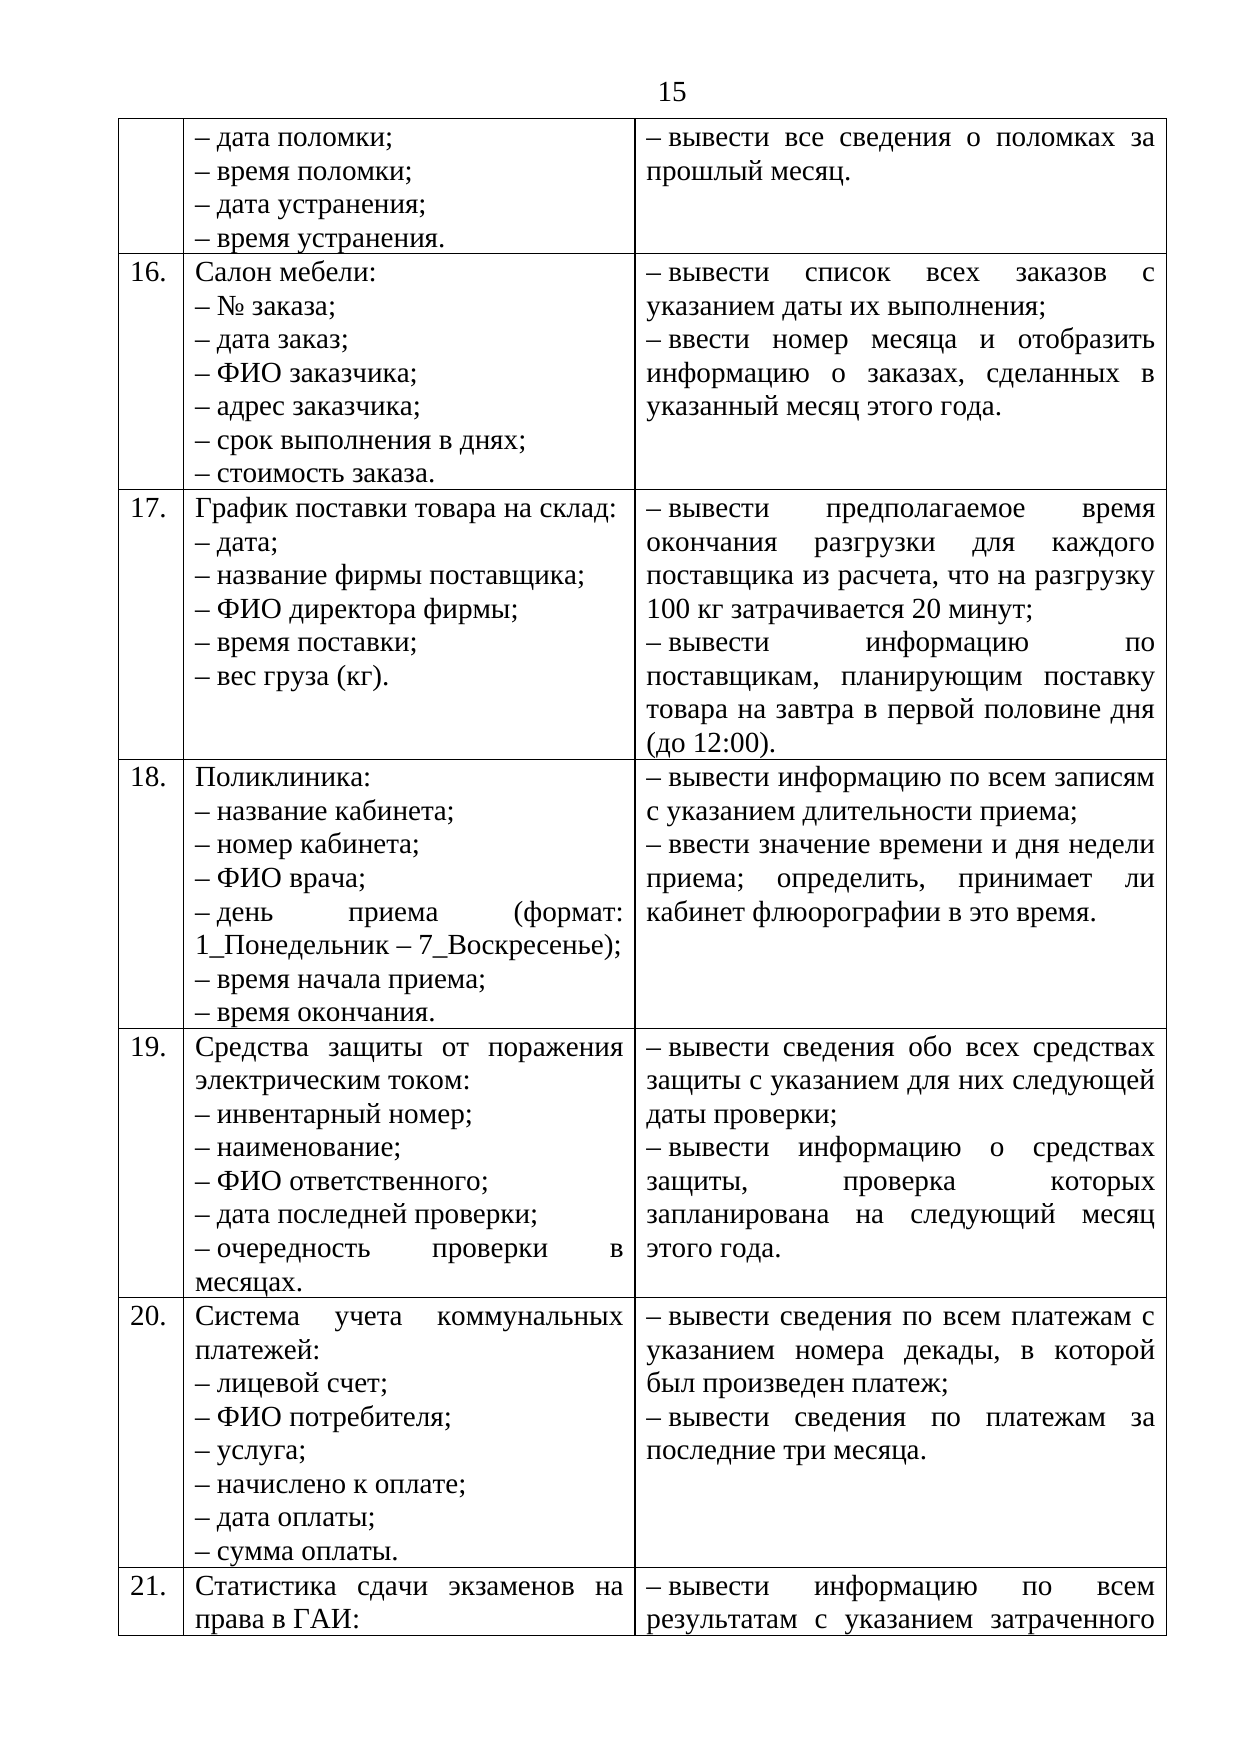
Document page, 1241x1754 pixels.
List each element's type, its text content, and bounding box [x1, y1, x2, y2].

table_cell Средства защиты от поражения электрическим током: инвентарный номер; наименование; ФИО ответственного; дата последней проверки; очередность проверки в месяцах. [184, 1029, 634, 1297]
table_cell Салон мебели: № заказа; дата заказ; ФИО заказчика; адрес заказчика; срок выполнения в днях; стоимость заказа. [184, 254, 634, 489]
table_cell [119, 119, 183, 253]
table_cell [119, 490, 183, 758]
table_cell вывести сведения обо всех средствах защиты с указанием для них следующей даты проверки; вывести информацию о средствах защиты, проверка которых запланирована на следующий месяц этого года. [636, 1029, 1166, 1297]
table_cell [119, 1298, 183, 1567]
table_cell Телефонная сеть: ФИО абонента; номер телефона; дата поломки; время поломки; дата устранения; время устранения. [184, 119, 634, 253]
table_cell [119, 760, 183, 1028]
table_cell [119, 254, 183, 489]
table_cell вывести сведения по всем платежам с указанием номера декады, в которой был произведен платеж; вывести сведения по платежам за последние три месяца. [636, 1298, 1166, 1567]
table_cell вывести информацию по всем записям с указанием длительности приема; ввести значение времени и дня недели приема; определить, принимает ли кабинет флюорографии в это время. [636, 760, 1166, 1028]
table_cell Поликлиника: название кабинета; номер кабинета; ФИО врача; день приема (формат: 1_Понедельник – 7_Воскресенье); время начала приема; время окончания. [184, 760, 634, 1028]
table_cell вывести сведения по всем заявкам на ремонт с указанием срока устранения неисправности в днях; вывести все сведения о поломках за прошлый месяц. [636, 119, 1166, 253]
table_cell Статистика сдачи экзаменов на права в ГАИ: дата сдачи; ФИО сдававшего; время начала теста; время окончания теста; количество правильных ответов. [184, 1568, 634, 1635]
table_cell [119, 1568, 183, 1635]
table_cell вывести список всех заказов с указанием даты их выполнения; ввести номер месяца и отобразить информацию о заказах, сделанных в указанный месяц этого года. [636, 254, 1166, 489]
table_cell вывести предполагаемое время окончания разгрузки для каждого поставщика из расчета, что на разгрузку 100 кг затрачивается 20 минут; вывести информацию по поставщикам, планирующим поставку товара на завтра в первой половине дня (до 12:00). [636, 490, 1166, 758]
table_cell График поставки товара на склад: дата; название фирмы поставщика; ФИО директора фирмы; время поставки; вес груза (кг). [184, 490, 634, 758]
table_cell Система учета коммунальных платежей: лицевой счет; ФИО потребителя; услуга; начислено к оплате; дата оплаты; сумма оплаты. [184, 1298, 634, 1567]
table_cell [119, 1029, 183, 1297]
